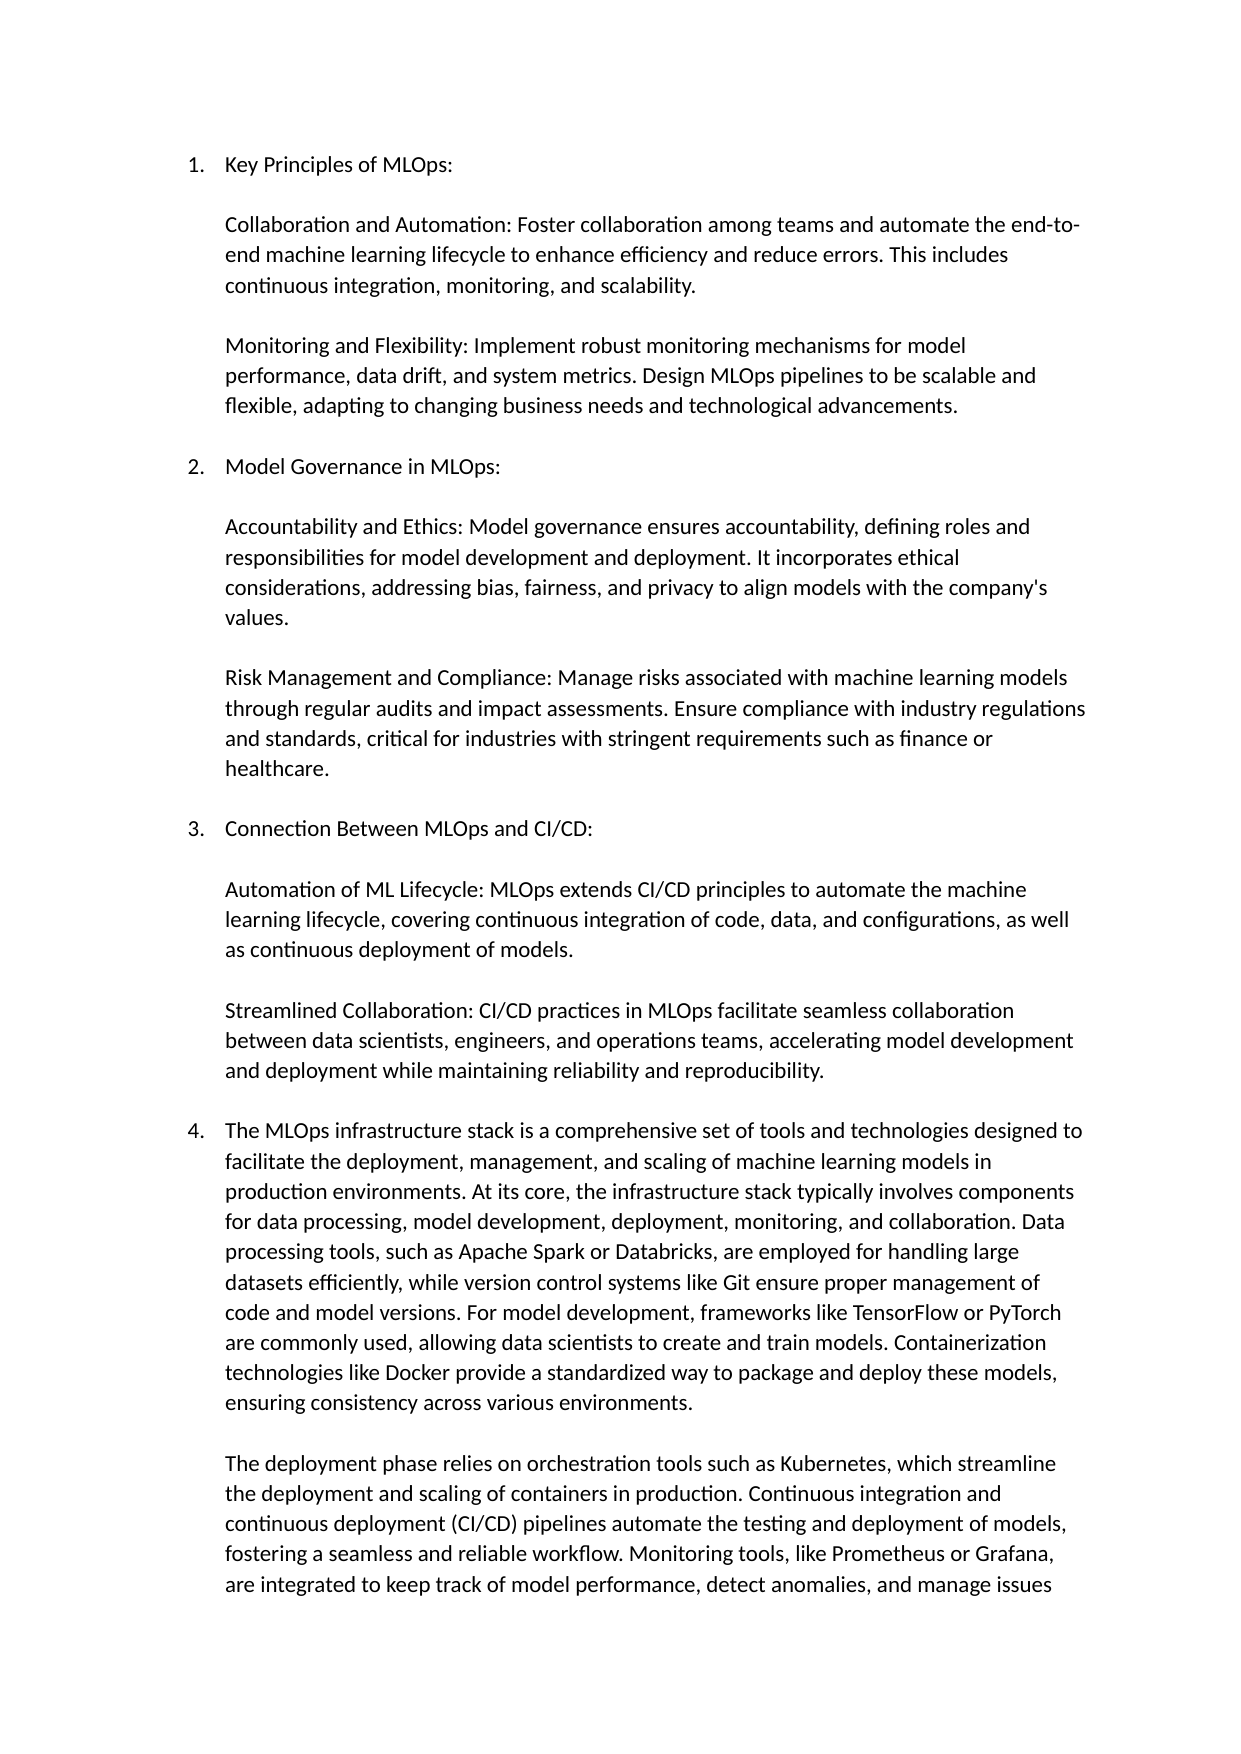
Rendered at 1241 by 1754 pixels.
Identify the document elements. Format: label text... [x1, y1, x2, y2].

list Collaboration and Automation: Foster collaboration among teams and automate the end-to-end machine learning lifecycle to enhance efficiency and reduce errors. This includes continuous integration, monitoring, and scalability. [225, 210, 1090, 299]
list Model Governance in MLOps: Accountability and Ethics: Model governance ensures accountability, defining roles and responsibilities for model development and deployment. It incorporates ethical considerations, addressing bias, fairness, and privacy to align models with the company's values. Risk Management and Compliance: Manage risks associated with machine learning models through regular audits and impact assessments. Ensure compliance with industry regulations and standards, critical for industries with stringent requirements such as finance or healthcare. [187, 452, 1090, 812]
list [225, 1419, 1090, 1598]
list Connection Between MLOps and CI/CD: Automation of ML Lifecycle: MLOps extends CI/CD principles to automate the machine learning lifecycle, covering continuous integration of code, data, and configurations, as well as continuous deployment of models. Streamlined Collaboration: CI/CD practices in MLOps facilitate seamless collaboration between data scientists, engineers, and operations teams, accelerating model development and deployment while maintaining reliability and reproducibility. [187, 814, 1090, 1114]
list The MLOps infrastructure stack is a comprehensive set of tools and technologies designed to facilitate the deployment, management, and scaling of machine learning models in production environments. At its core, the infrastructure stack typically involves components for data processing, model development, deployment, monitoring, and collaboration. Data processing tools, such as Apache Spark or Databricks, are employed for handling large datasets efficiently, while version control systems like Git ensure proper management of code and model versions. For model development, frameworks like TensorFlow or PyTorch are commonly used, allowing data scientists to create and train models. Containerization technologies like Docker provide a standardized way to package and deploy these models, ensuring consistency across various environments. [187, 1117, 1090, 1417]
list Key Principles of MLOps: [187, 150, 1090, 178]
list Monitoring and Flexibility: Implement robust monitoring mechanisms for model performance, data drift, and system metrics. Design MLOps pipelines to be scalable and flexible, adapting to changing business needs and technological advancements. [225, 331, 1090, 450]
